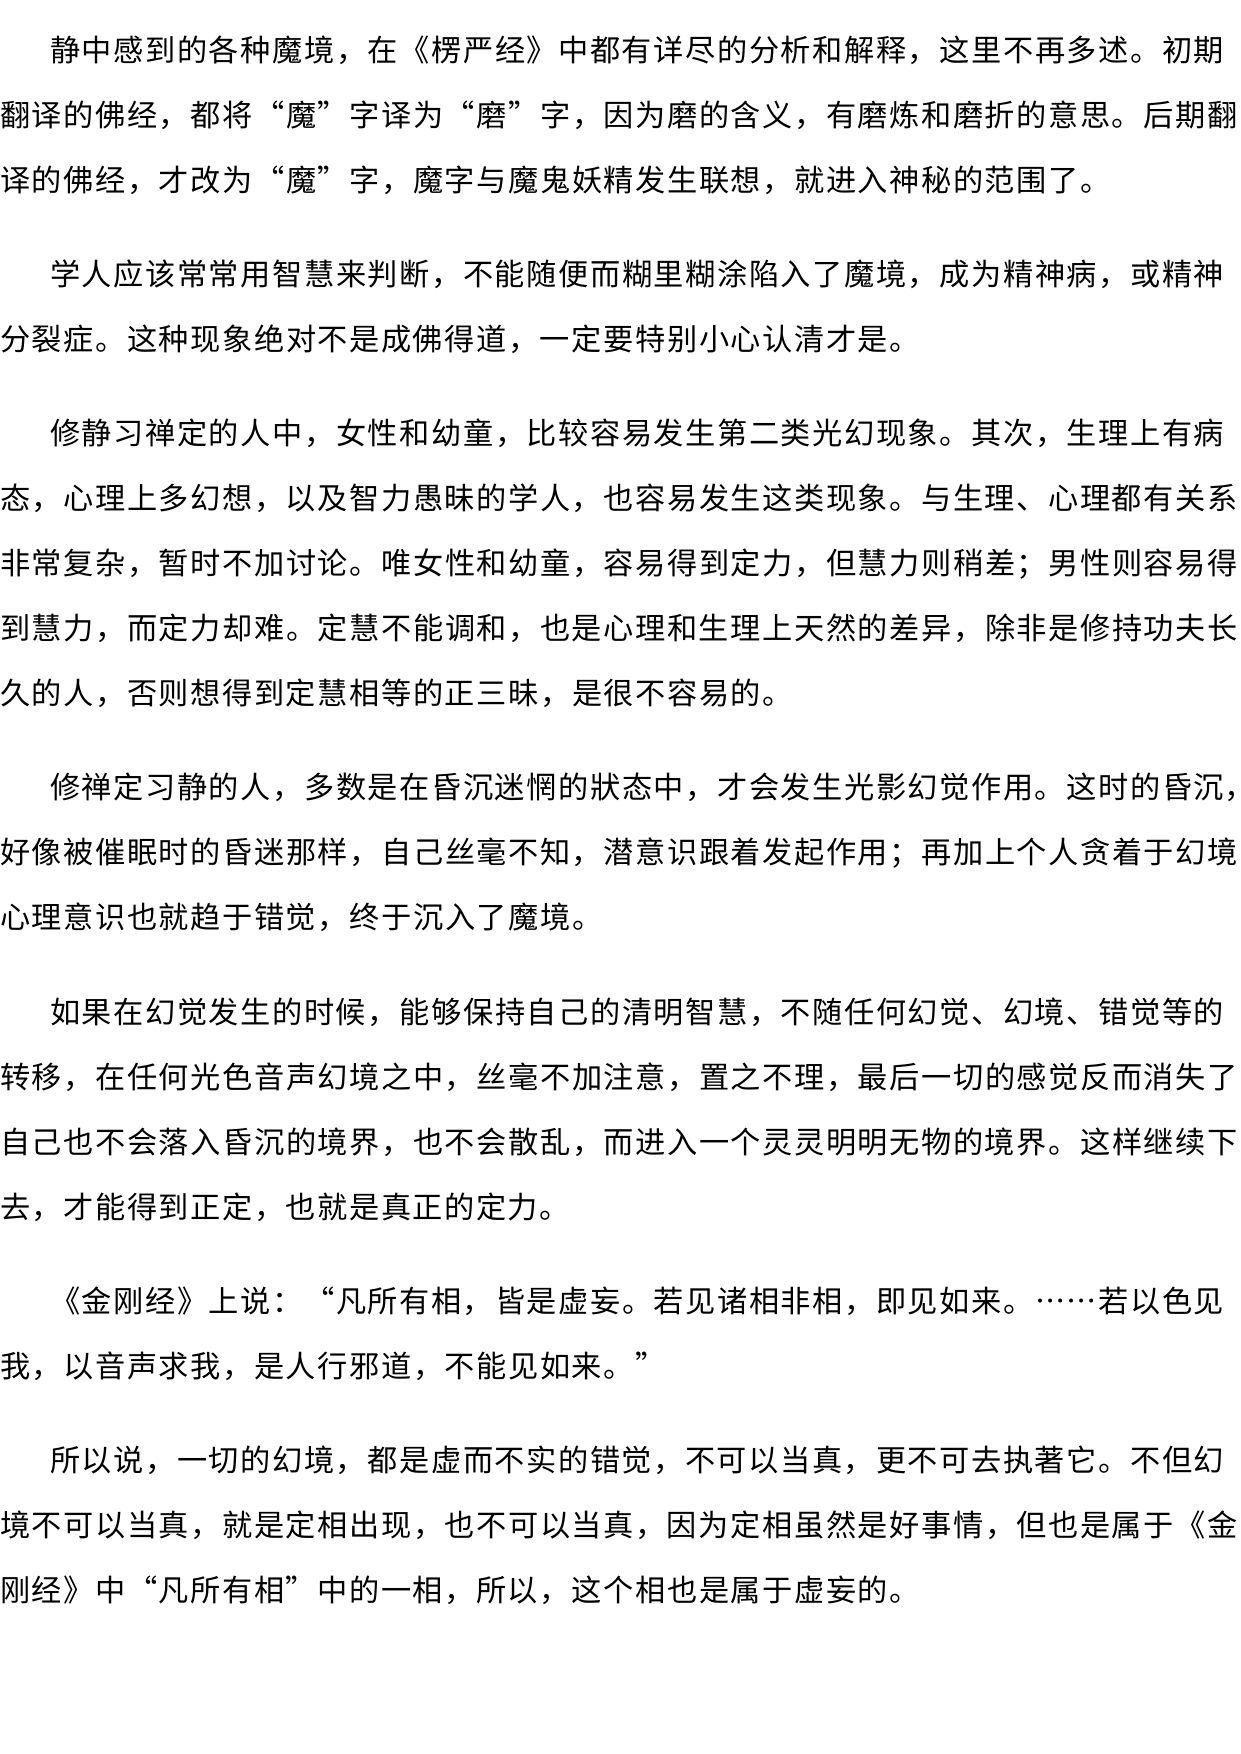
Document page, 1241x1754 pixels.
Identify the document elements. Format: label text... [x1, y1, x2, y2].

text 《金刚经》上说：“凡所有相，皆是虚妄。若见诸相非相，即见如来。……若以色见我，以音声求我，是人行邪道，不能见如来。” [0, 1267, 1240, 1397]
text 静中感到的各种魔境，在《楞严经》中都有详尽的分析和解释，这里不再多述。初期翻译的佛经，都将“魔”字译为“磨”字，因为磨的含义，有磨炼和磨折的意思。后期翻译的佛经，才改为“魔”字，魔字与魔鬼妖精发生联想，就进入神秘的范围了。 [0, 16, 1240, 211]
text 所以说，一切的幻境，都是虚而不实的错觉，不可以当真，更不可去执著它。不但幻境不可以当真，就是定相出现，也不可以当真，因为定相虽然是好事情，但也是属于《金刚经》中“凡所有相”中的一相，所以，这个相也是属于虚妄的。 [0, 1426, 1240, 1621]
text 修静习禅定的人中，女性和幼童，比较容易发生第二类光幻现象。其次，生理上有病态，心理上多幻想，以及智力愚昧的学人，也容易发生这类现象。与生理、心理都有关系，非常复杂，暂时不加讨论。唯女性和幼童，容易得到定力，但慧力则稍差；男性则容易得到慧力，而定力却难。定慧不能调和，也是心理和生理上天然的差异，除非是修持功夫长久的人，否则想得到定慧相等的正三昧，是很不容易的。 [0, 399, 1240, 724]
text 如果在幻觉发生的时候，能够保持自己的清明智慧，不随任何幻觉、幻境、错觉等的转移，在任何光色音声幻境之中，丝毫不加注意，置之不理，最后一切的感觉反而消失了，自己也不会落入昏沉的境界，也不会散乱，而进入一个灵灵明明无物的境界。这样继续下去，才能得到正定，也就是真正的定力。 [0, 977, 1240, 1237]
text 学人应该常常用智慧来判断，不能随便而糊里糊涂陷入了魔境，成为精神病，或精神分裂症。这种现象绝对不是成佛得道，一定要特别小心认清才是。 [0, 240, 1240, 370]
text 修禅定习静的人，多数是在昏沉迷惘的狀态中，才会发生光影幻觉作用。这时的昏沉，好像被催眠时的昏迷那样，自己丝毫不知，潜意识跟着发起作用；再加上个人贪着于幻境，心理意识也就趋于错觉，终于沉入了魔境。 [0, 753, 1240, 948]
